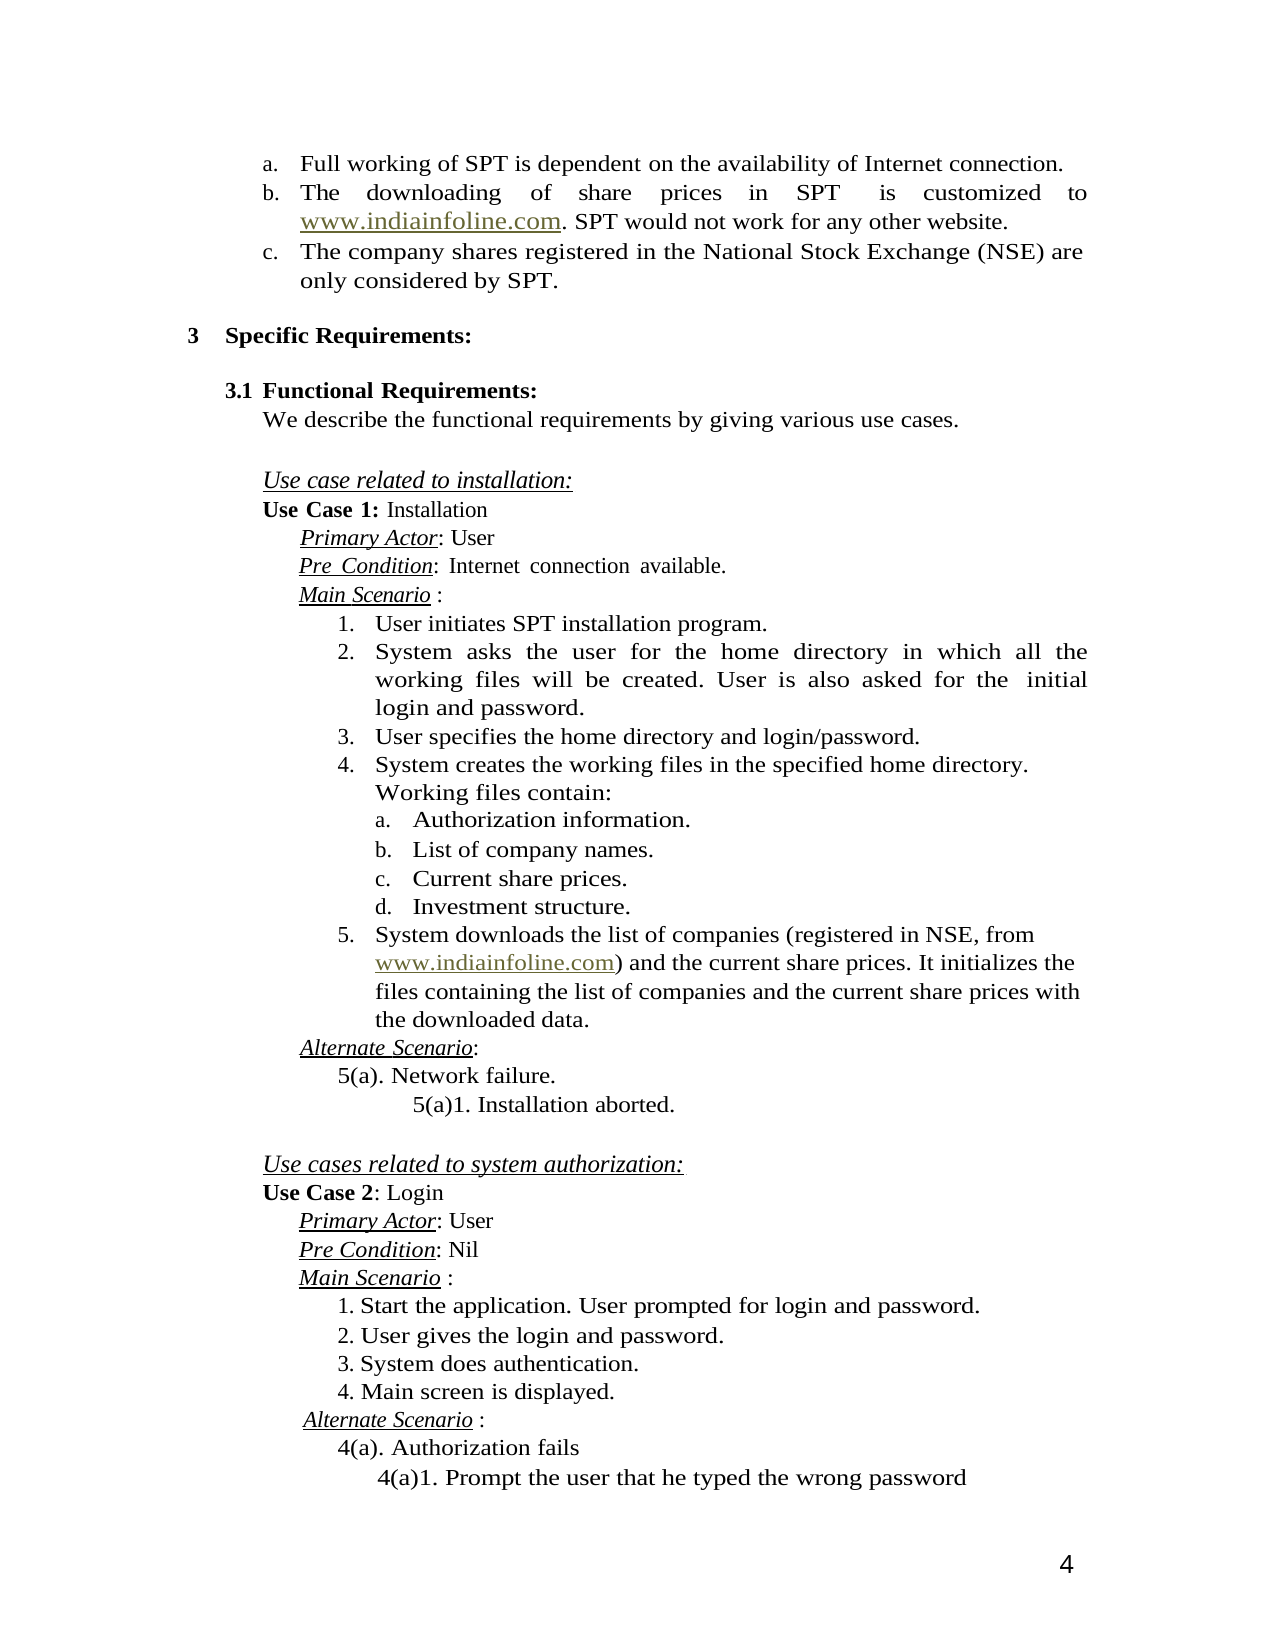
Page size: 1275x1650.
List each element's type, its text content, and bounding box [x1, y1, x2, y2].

text Alternate Scenario : [303, 1406, 1110, 1432]
list System asks the user for the home directory in which all the working files will be created. User is also asked for the initial login and password. [337, 638, 1088, 720]
text 4(a)1. Prompt the user that he typed the wrong password [377, 1464, 1110, 1490]
list User gives the login and password. [337, 1322, 1110, 1348]
list System creates the working files in the specified home directory. Working files contain: [337, 751, 1029, 805]
list Current share prices. [375, 864, 1110, 891]
text We describe the functional requirements by giving various use cases. [262, 407, 1110, 433]
text 5(a). Network failure. [337, 1062, 1110, 1088]
subtitle Specific Requirements: [187, 322, 1110, 348]
list Investment structure. [375, 893, 1110, 919]
list The downloading of share prices in SPT is customized to [262, 178, 1110, 205]
text Alternate Scenario: [300, 1034, 1110, 1060]
text www.indiainfoline.com. SPT would not work for any other website. [300, 206, 1110, 235]
list System downloads the list of companies (registered in NSE, from www.indiainfoline.com) and the current share prices. It initializes the files containing the list of companies and the current share prices with the downloaded data. [337, 921, 1087, 1032]
text Use Case 2: Login Primary Actor: User Pre Condition: Nil Main Scenario : [262, 1179, 520, 1291]
list System does authentication. [337, 1350, 1110, 1376]
text Main Scenario : [298, 582, 1110, 608]
text Primary Actor: User [300, 524, 1110, 550]
text Pre Condition: Internet connection available. [298, 552, 1110, 578]
list List of company names. [375, 836, 1110, 863]
text 5(a)1. Installation aborted. [412, 1092, 1110, 1118]
text 4(a). Authorization fails [337, 1434, 1110, 1461]
subtitle Use cases related to system authorization: [262, 1149, 1110, 1178]
list Functional Requirements: [225, 377, 1110, 403]
list User specifies the home directory and login/password. [337, 723, 1110, 749]
list User initiates SPT installation program. [337, 610, 1110, 636]
list Main screen is displayed. [337, 1378, 1110, 1404]
list Start the application. User prompted for login and password. [337, 1293, 1110, 1318]
text Use Case 1: Installation [262, 496, 1110, 522]
list The company shares registered in the National Stock Exchange (NSE) are only considered by SPT. [262, 238, 1084, 294]
list Authorization information. [375, 807, 1110, 833]
subtitle Use case related to installation: [262, 466, 1110, 494]
list Full working of SPT is dependent on the availability of Internet connection. [262, 150, 1110, 177]
